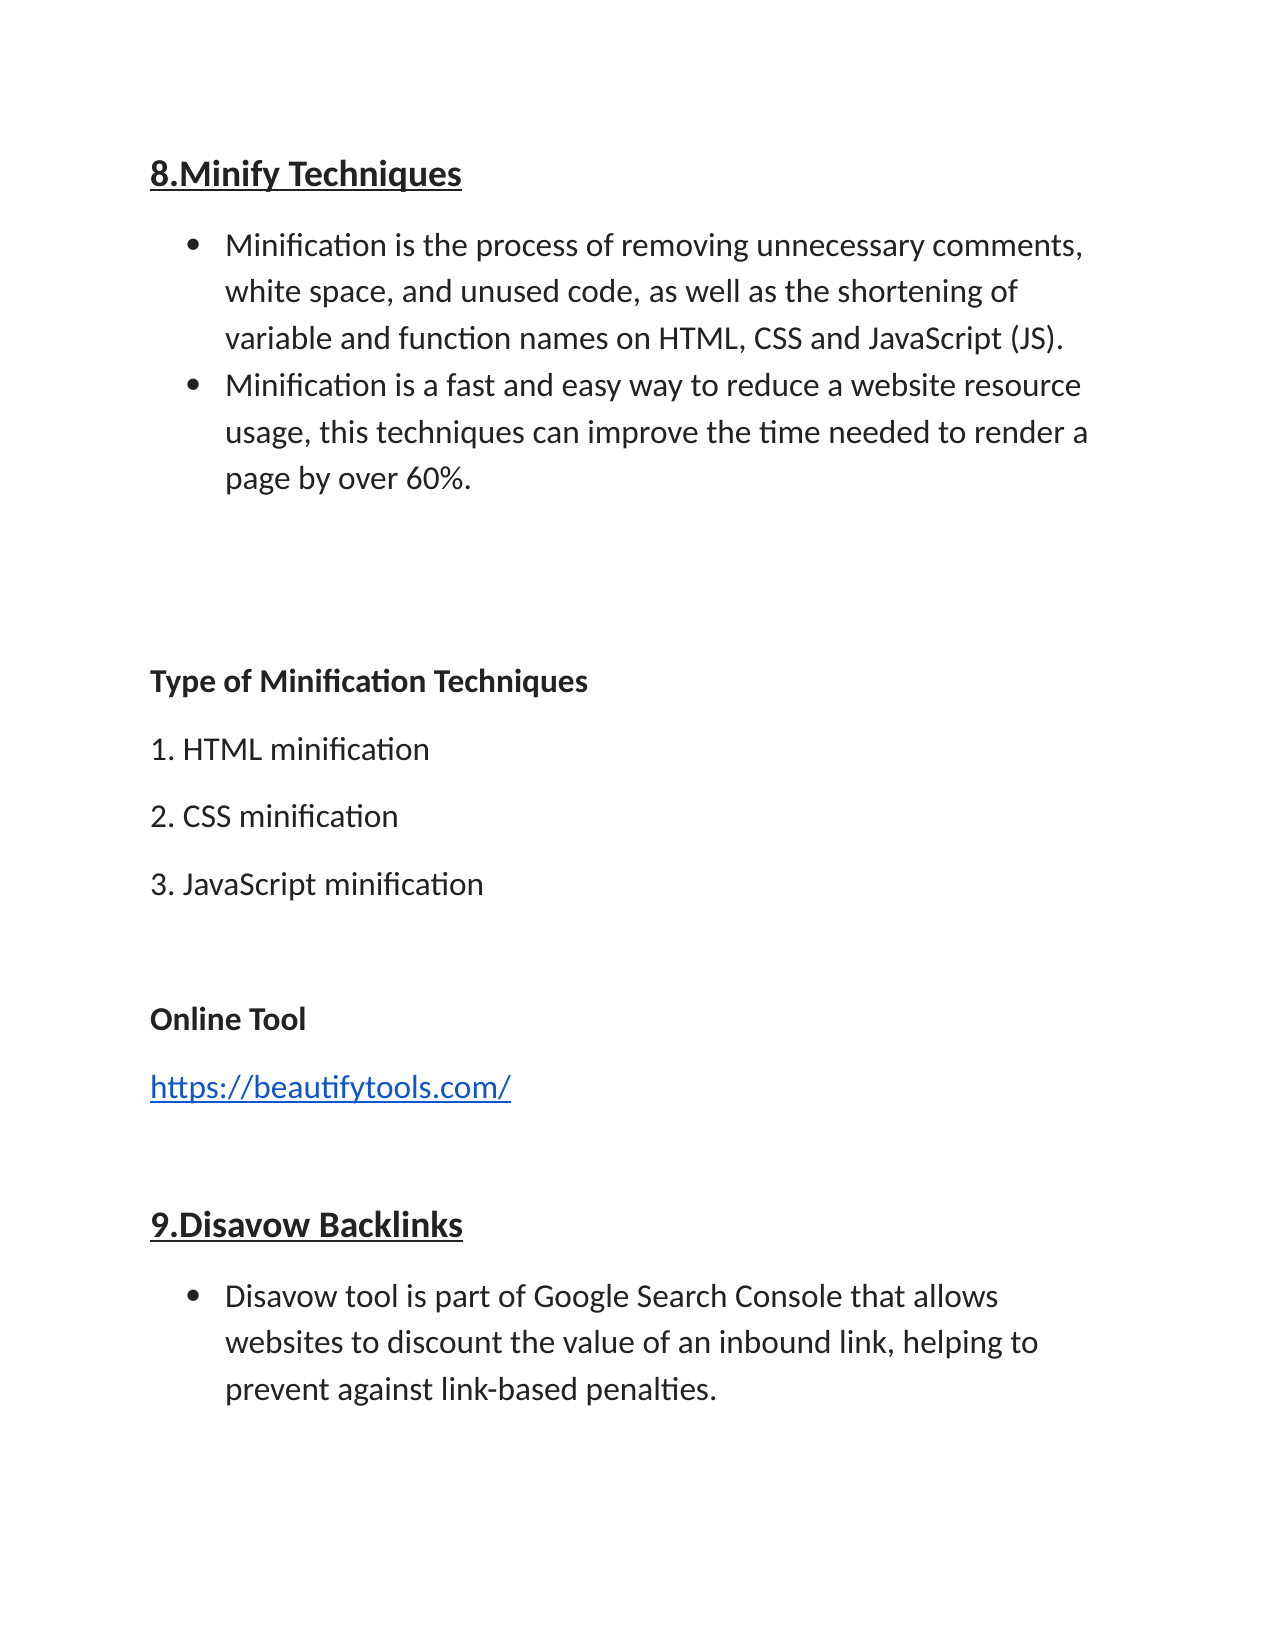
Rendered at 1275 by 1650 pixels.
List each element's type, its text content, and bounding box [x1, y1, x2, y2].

text Type of Minification Techniques [150, 660, 1125, 701]
text 8.Minify Techniques [150, 150, 1125, 196]
list Minification is the process of removing unnecessary comments, white space, and unused code, as well as the shortening of variable and function names on HTML, CSS and JavaScript (JS). [187, 223, 1125, 358]
text Online Tool [150, 998, 1125, 1039]
list Disavow tool is part of Google Search Console that allows websites to discount the value of an inbound link, helping to prevent against link-based penalties. [187, 1274, 1125, 1409]
list Minification is a fast and easy way to reduce a website resource usage, this techniques can improve the time needed to render a page by over 60%. [187, 364, 1125, 498]
text 1. HTML minification [150, 728, 1125, 768]
text 9.Disavow Backlinks [150, 1201, 1125, 1247]
text 3. JavaScript minification [150, 863, 1125, 904]
text https://beautifytools.com/ [150, 1066, 1125, 1107]
text 2. CSS minification [150, 795, 1125, 836]
